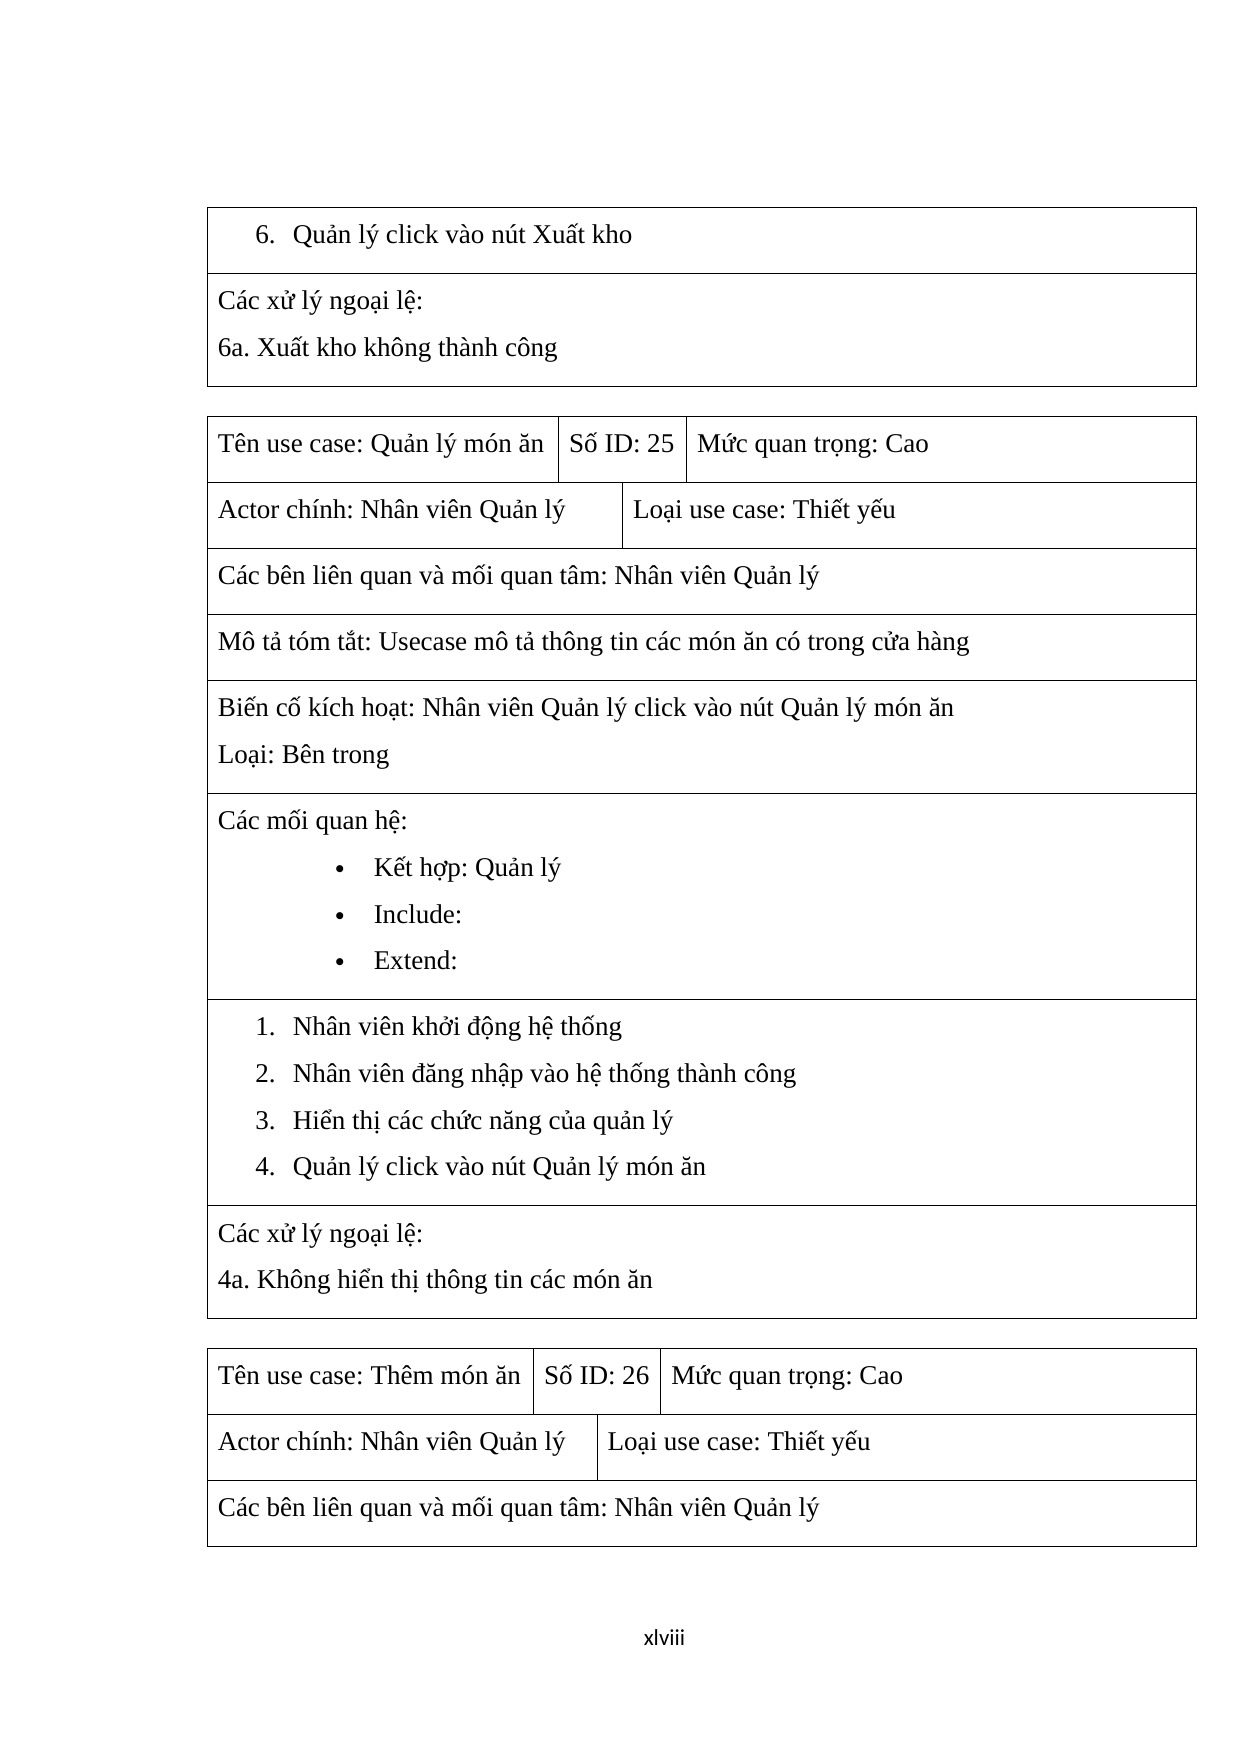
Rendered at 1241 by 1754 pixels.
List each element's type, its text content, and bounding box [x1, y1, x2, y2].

table_header Số ID: 26 [534, 1349, 660, 1414]
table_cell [208, 208, 1196, 273]
table_header Số ID: 25 [559, 417, 686, 482]
table_cell Các xử lý ngoại lệ: 4a. Không hiển thị thông tin các món ăn [208, 1206, 1196, 1318]
table_cell Mô tả tóm tắt: Usecase mô tả thông tin các món ăn có trong cửa hàng [208, 615, 1196, 680]
table_cell Loại use case: Thiết yếu [623, 483, 1196, 548]
table_header Tên use case: Quản lý món ăn [208, 417, 558, 482]
table_cell Các bên liên quan và mối quan tâm: Nhân viên Quản lý [208, 1481, 1196, 1546]
table_cell Các bên liên quan và mối quan tâm: Nhân viên Quản lý [208, 549, 1196, 614]
table_header Tên use case: Thêm món ăn [208, 1349, 533, 1414]
table_cell Các mối quan hệ: Kết hợp: Quản lý Include: Extend: [208, 794, 1196, 999]
table_header Mức quan trọng: Cao [661, 1349, 1196, 1414]
table_cell Actor chính: Nhân viên Quản lý [208, 1415, 597, 1480]
table_header Mức quan trọng: Cao [687, 417, 1196, 482]
table_cell Loại use case: Thiết yếu [598, 1415, 1196, 1480]
table_cell Actor chính: Nhân viên Quản lý [208, 483, 622, 548]
table_cell Nhân viên khởi động hệ thống Nhân viên đăng nhập vào hệ thống thành công Hiển thị các chức năng của quản lý Quản lý click vào nút Quản lý món ăn [208, 1000, 1196, 1205]
table_cell Các xử lý ngoại lệ: 6a. Xuất kho không thành công [208, 274, 1196, 386]
table_cell Biến cố kích hoạt: Nhân viên Quản lý click vào nút Quản lý món ăn Loại: Bên trong [208, 681, 1196, 793]
